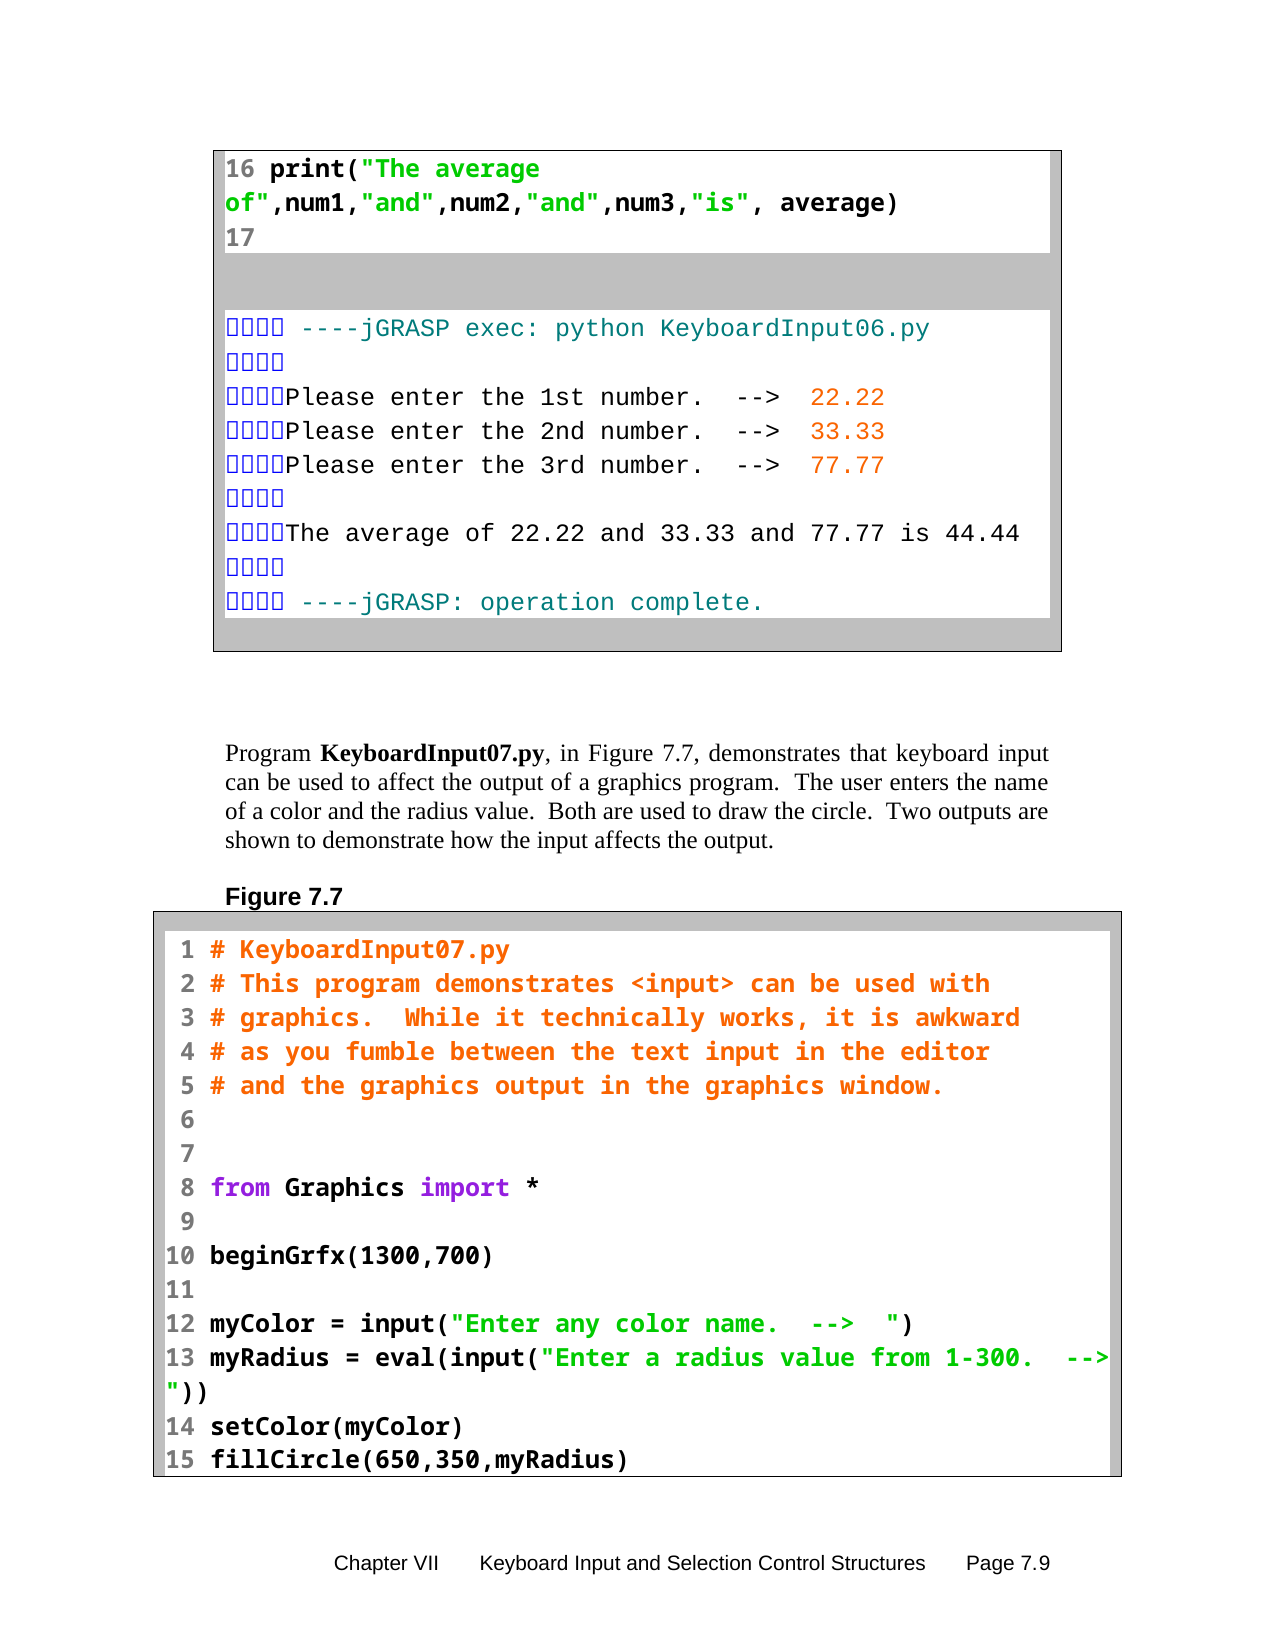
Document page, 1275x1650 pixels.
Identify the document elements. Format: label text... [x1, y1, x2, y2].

text Program KeyboardInput07.py, in Figure 7.7, demonstrates that keyboard input can be used to affect the output of a graphics program. The user enters the name of a color and the radius value. Both are used to draw the circle. Two outputs are shown to demonstrate how the input affects the output. [225, 738, 1050, 853]
text Figure 7.7 [225, 882, 1050, 911]
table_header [214, 151, 1061, 651]
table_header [154, 912, 1121, 1476]
